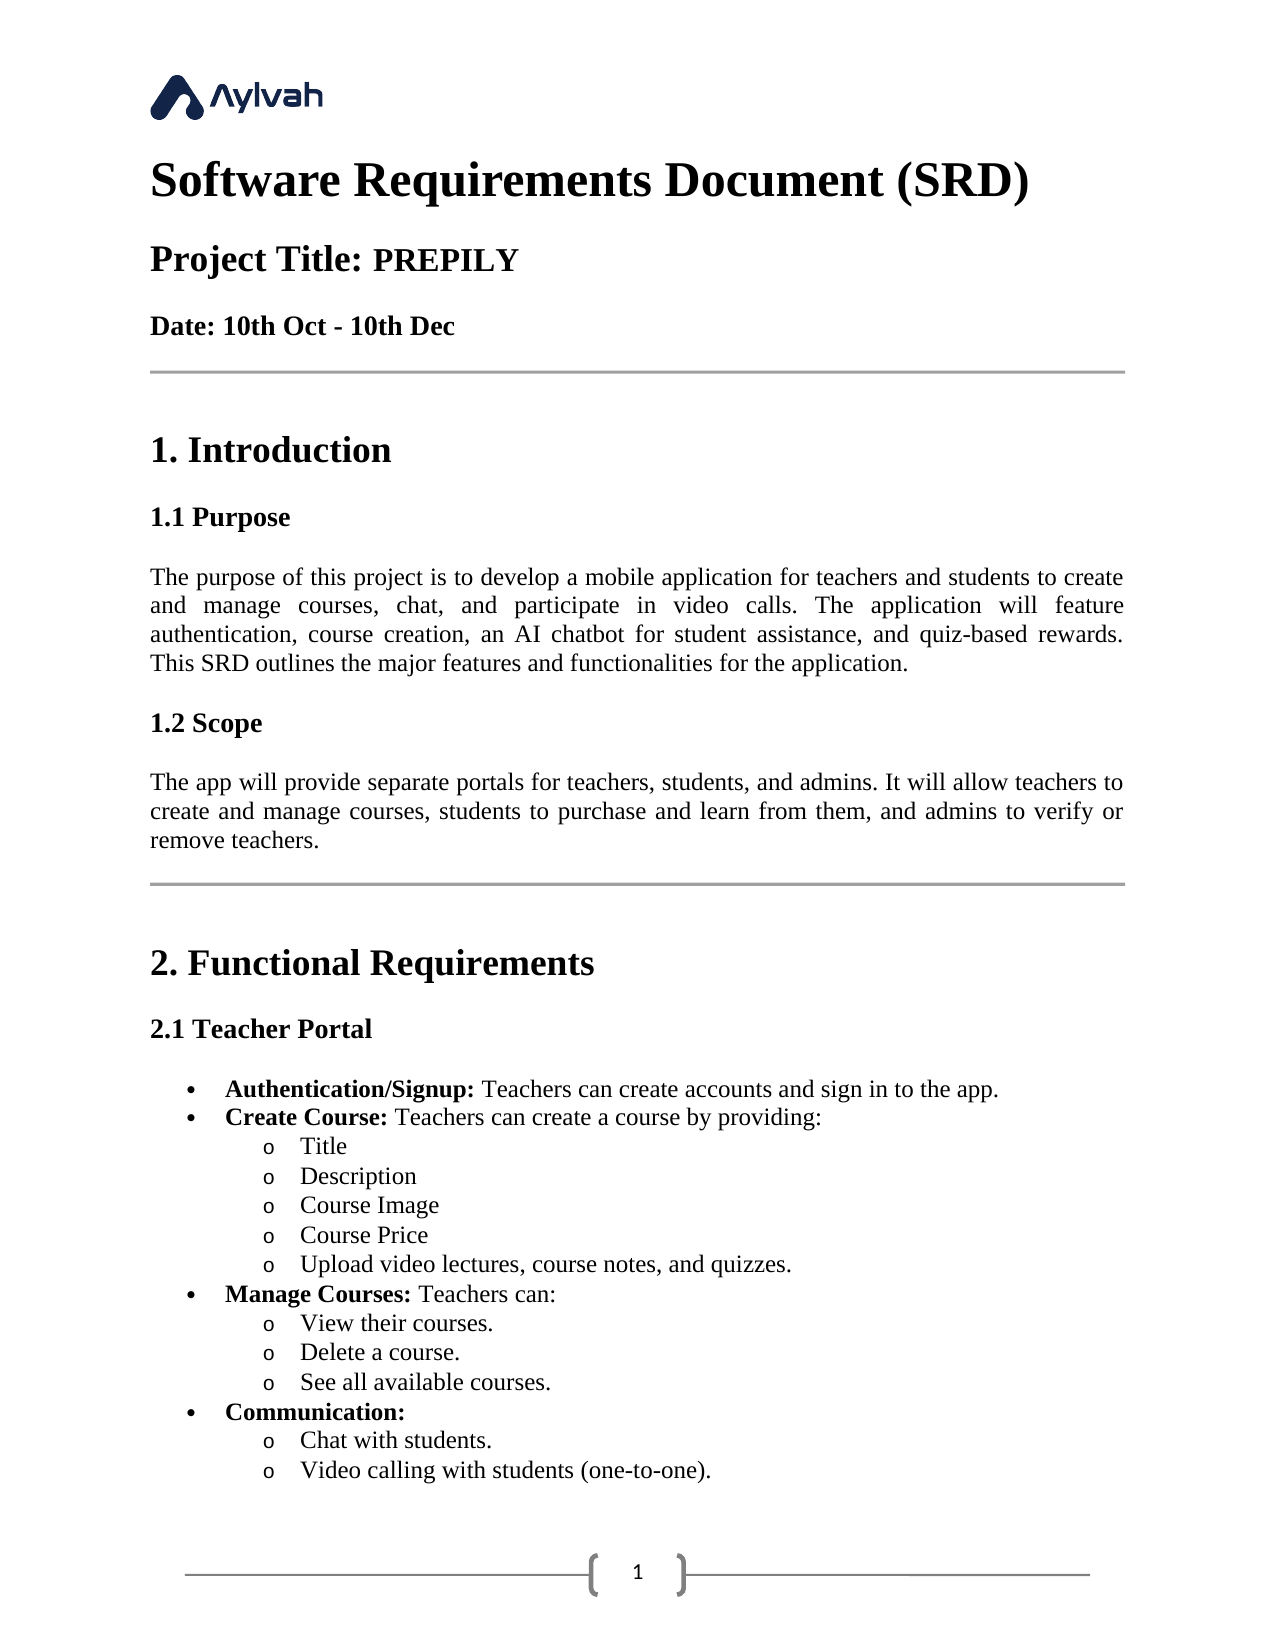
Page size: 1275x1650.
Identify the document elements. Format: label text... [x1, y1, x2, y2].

text The purpose of this project is to develop a mobile application for teachers and students to create and manage courses, chat, and participate in video calls. The application will feature authentication, course creation, an AI chatbot for student assistance, and quiz-based rewards. This SRD outlines the major features and functionalities for the application. [150, 562, 1125, 677]
list View their courses. [262, 1308, 1125, 1337]
list Authentication/Signup: Teachers can create accounts and sign in to the app. [187, 1074, 1125, 1102]
text 1.1 Purpose [150, 500, 1125, 532]
list Create Course: Teachers can create a course by providing: [187, 1102, 1125, 1131]
list See all available courses. [262, 1367, 1125, 1397]
text Date: 10th Oct - 10th Dec [150, 309, 1125, 341]
list Communication: [187, 1397, 1125, 1425]
text 2. Functional Requirements [150, 940, 1125, 983]
text 1.2 Scope [150, 706, 1125, 738]
text Project Title: PREPILY [150, 237, 1125, 280]
list Upload video lectures, course notes, and quizzes. [262, 1249, 1125, 1279]
list Course Image [262, 1190, 1125, 1220]
text 2.1 Teacher Portal [150, 1012, 1125, 1044]
list Manage Courses: Teachers can: [187, 1279, 1125, 1308]
list Chat with students. [262, 1425, 1125, 1455]
text Software Requirements Document (SRD) [150, 150, 1125, 207]
text 1. Introduction [150, 428, 1125, 471]
list Video calling with students (one-to-one). [262, 1455, 1125, 1484]
list Title [262, 1131, 1125, 1161]
list Description [262, 1161, 1125, 1190]
list Delete a course. [262, 1337, 1125, 1367]
picture [150, 75, 323, 121]
list Course Price [262, 1220, 1125, 1249]
text The app will provide separate portals for teachers, students, and admins. It will allow teachers to create and manage courses, students to purchase and learn from them, and admins to verify or remove teachers. [150, 767, 1125, 853]
